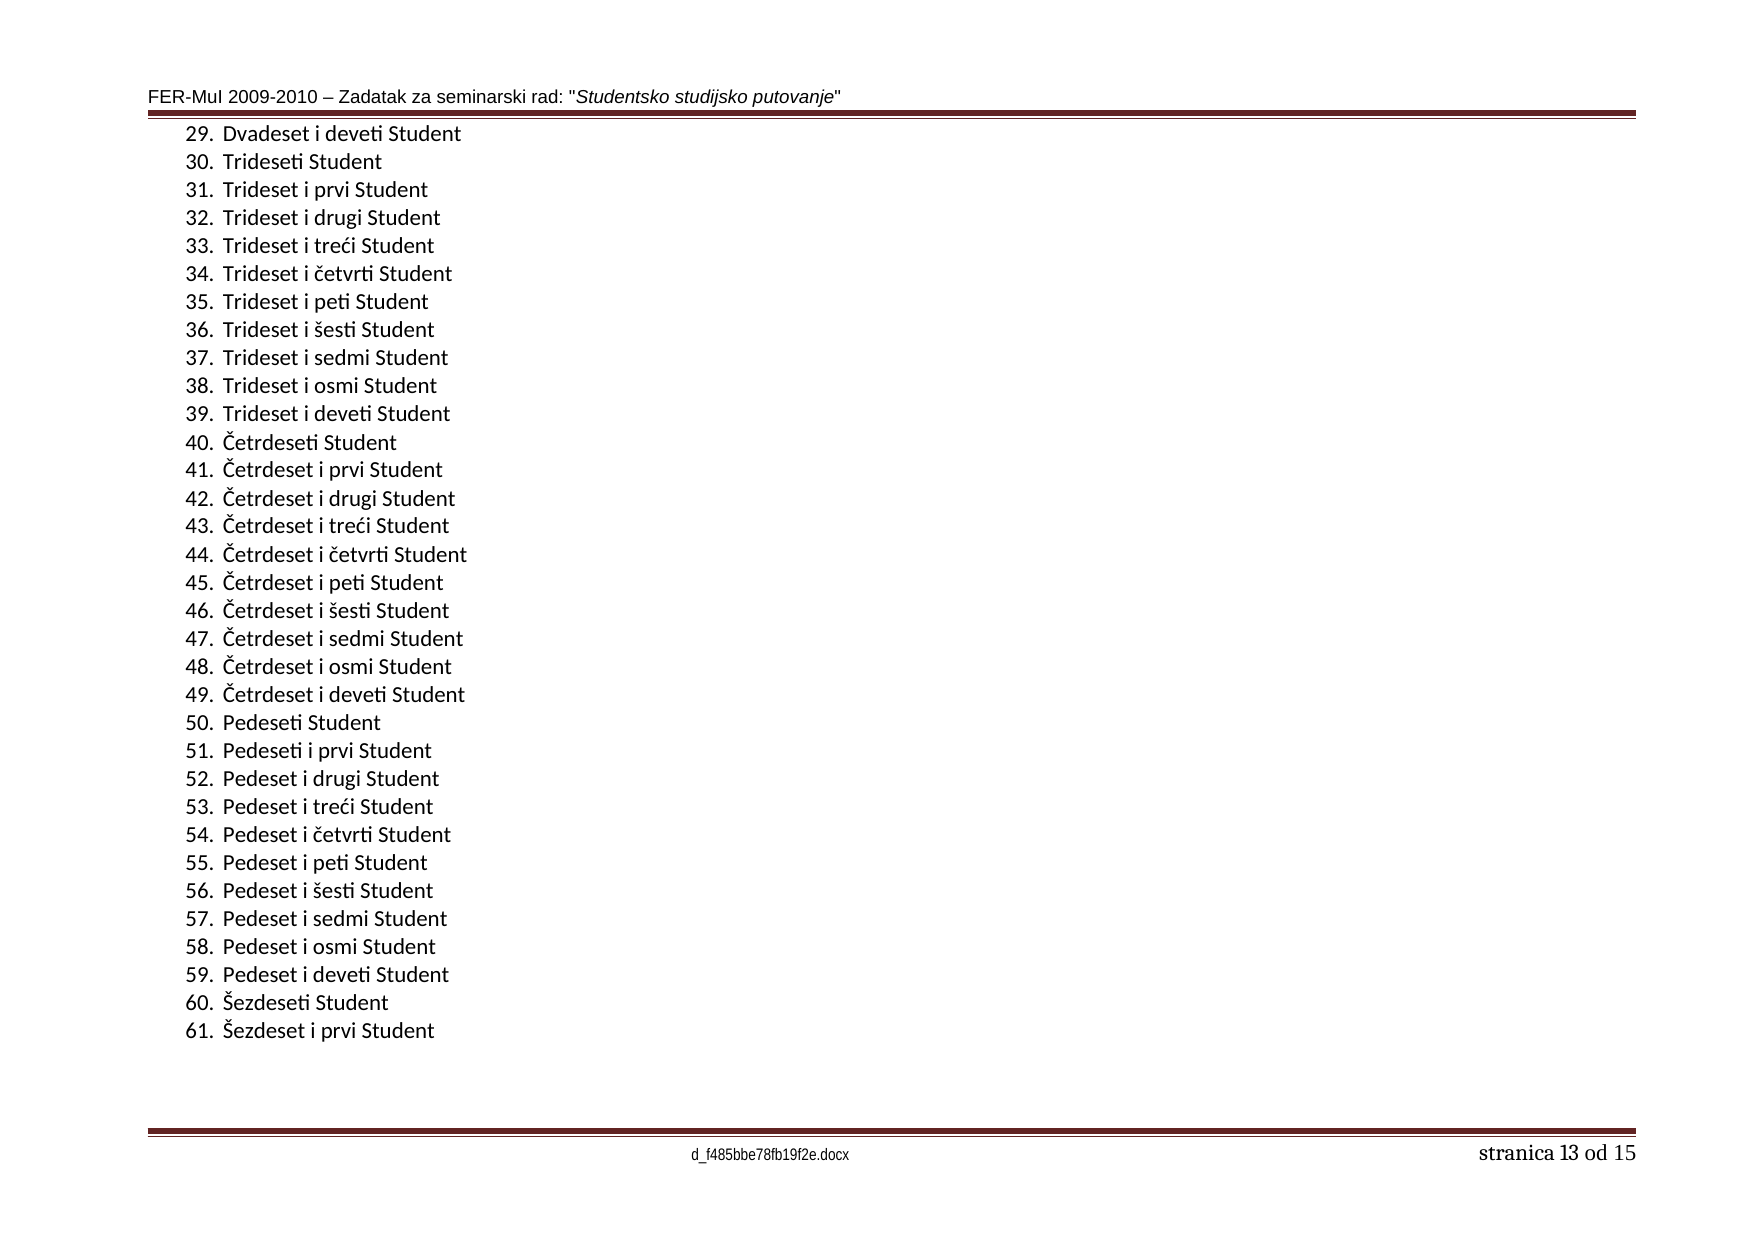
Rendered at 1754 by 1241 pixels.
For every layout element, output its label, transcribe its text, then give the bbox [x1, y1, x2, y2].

list Pedeseti Student [185, 708, 1636, 736]
list Dvadeset i deveti Student [185, 119, 1636, 147]
list Četrdeset i osmi Student [185, 652, 1636, 680]
list Pedeset i šesti Student [185, 876, 1636, 904]
list Četrdeset i peti Student [185, 568, 1636, 596]
list Trideset i šesti Student [185, 316, 1636, 343]
list Četrdeset i drugi Student [185, 484, 1636, 512]
list Četrdeset i treći Student [185, 512, 1636, 540]
list Trideset i četvrti Student [185, 259, 1636, 287]
list Četrdeset i prvi Student [185, 456, 1636, 484]
list Trideset i deveti Student [185, 399, 1636, 428]
list Četrdeseti Student [185, 428, 1636, 456]
list Četrdeset i četvrti Student [185, 540, 1636, 568]
list Pedeseti i prvi Student [185, 736, 1636, 764]
list Trideset i prvi Student [185, 175, 1636, 203]
list Četrdeset i sedmi Student [185, 624, 1636, 652]
list Pedeset i peti Student [185, 848, 1636, 876]
list Pedeset i osmi Student [185, 932, 1636, 960]
list Četrdeset i deveti Student [185, 680, 1636, 708]
list Pedeset i drugi Student [185, 764, 1636, 792]
list Pedeset i treći Student [185, 792, 1636, 820]
list Trideset i drugi Student [185, 203, 1636, 231]
list Šezdeseti Student [185, 988, 1636, 1016]
list Trideseti Student [185, 147, 1636, 175]
list Trideset i treći Student [185, 231, 1636, 259]
list Pedeset i sedmi Student [185, 904, 1636, 932]
list Pedeset i četvrti Student [185, 820, 1636, 848]
list Trideset i osmi Student [185, 372, 1636, 399]
list Šezdeset i prvi Student [185, 1016, 1636, 1044]
list Pedeset i deveti Student [185, 960, 1636, 988]
list Trideset i sedmi Student [185, 343, 1636, 372]
list Trideset i peti Student [185, 287, 1636, 316]
list Četrdeset i šesti Student [185, 596, 1636, 624]
